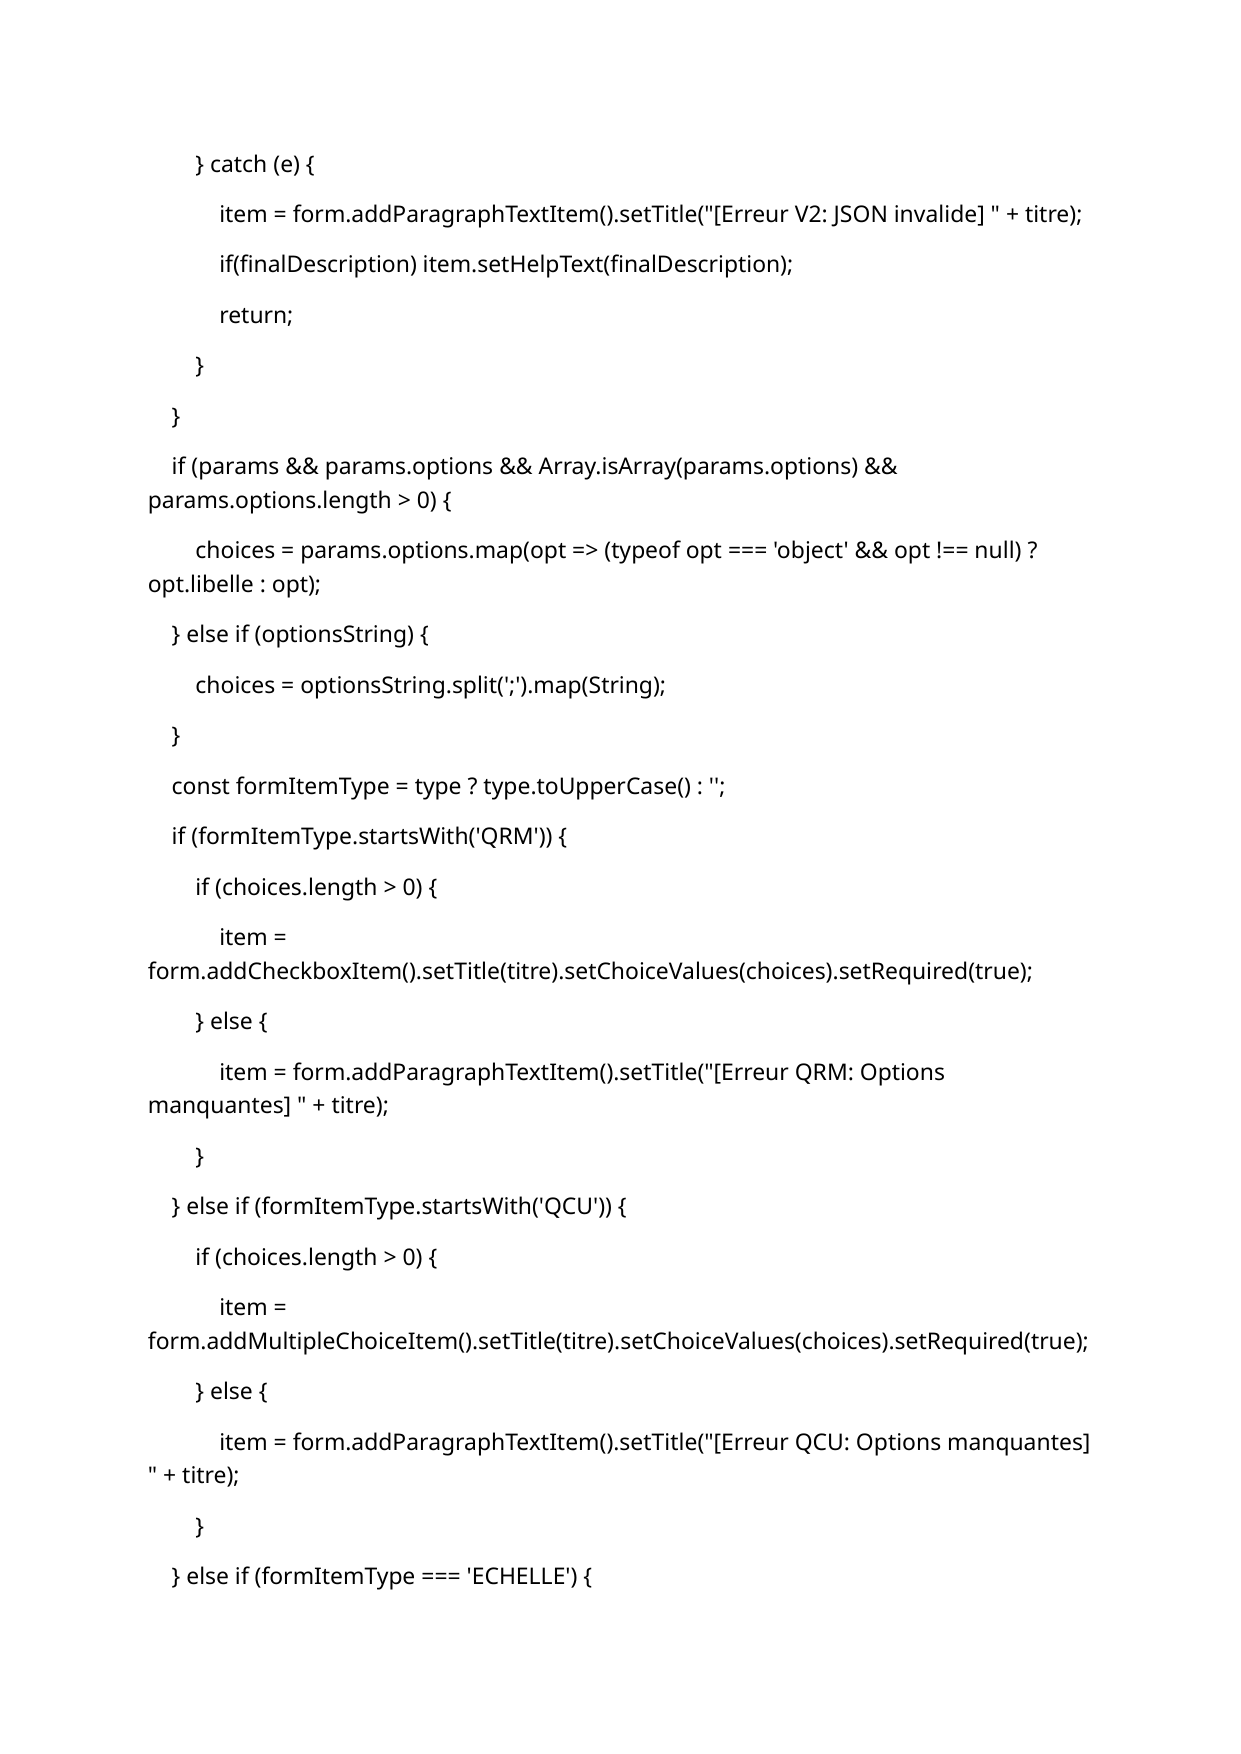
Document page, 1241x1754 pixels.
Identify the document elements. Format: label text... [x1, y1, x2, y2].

text item = form.addCheckboxItem().setTitle(titre).setChoiceValues(choices).setRequired(true); [148, 921, 1093, 986]
text } [148, 1510, 1093, 1541]
text item = form.addParagraphTextItem().setTitle("[Erreur V2: JSON invalide] " + titre); [148, 198, 1093, 229]
text const formItemType = type ? type.toUpperCase() : ''; [148, 770, 1093, 801]
text choices = params.options.map(opt => (typeof opt === 'object' && opt !== null) ? opt.libelle : opt); [148, 534, 1093, 599]
text } [148, 1140, 1093, 1171]
text if (formItemType.startsWith('QRM')) { [148, 820, 1093, 851]
text choices = optionsString.split(';').map(String); [148, 669, 1093, 700]
text } else { [148, 1005, 1093, 1036]
text if(finalDescription) item.setHelpText(finalDescription); [148, 248, 1093, 280]
text if (choices.length > 0) { [148, 871, 1093, 902]
text item = form.addMultipleChoiceItem().setTitle(titre).setChoiceValues(choices).setRequired(true); [148, 1291, 1093, 1356]
text return; [148, 299, 1093, 330]
text item = form.addParagraphTextItem().setTitle("[Erreur QRM: Options manquantes] " + titre); [148, 1056, 1093, 1121]
text if (params && params.options && Array.isArray(params.options) && params.options.length > 0) { [148, 450, 1093, 515]
text } [148, 400, 1093, 431]
text } else if (formItemType === 'ECHELLE') { [148, 1560, 1093, 1591]
text } [148, 349, 1093, 381]
text } else { [148, 1375, 1093, 1406]
text } else if (optionsString) { [148, 618, 1093, 650]
text } [148, 719, 1093, 751]
text if (choices.length > 0) { [148, 1241, 1093, 1272]
text item = form.addParagraphTextItem().setTitle("[Erreur QCU: Options manquantes] " + titre); [148, 1426, 1093, 1491]
text } else if (formItemType.startsWith('QCU')) { [148, 1190, 1093, 1221]
text } catch (e) { [148, 148, 1093, 179]
